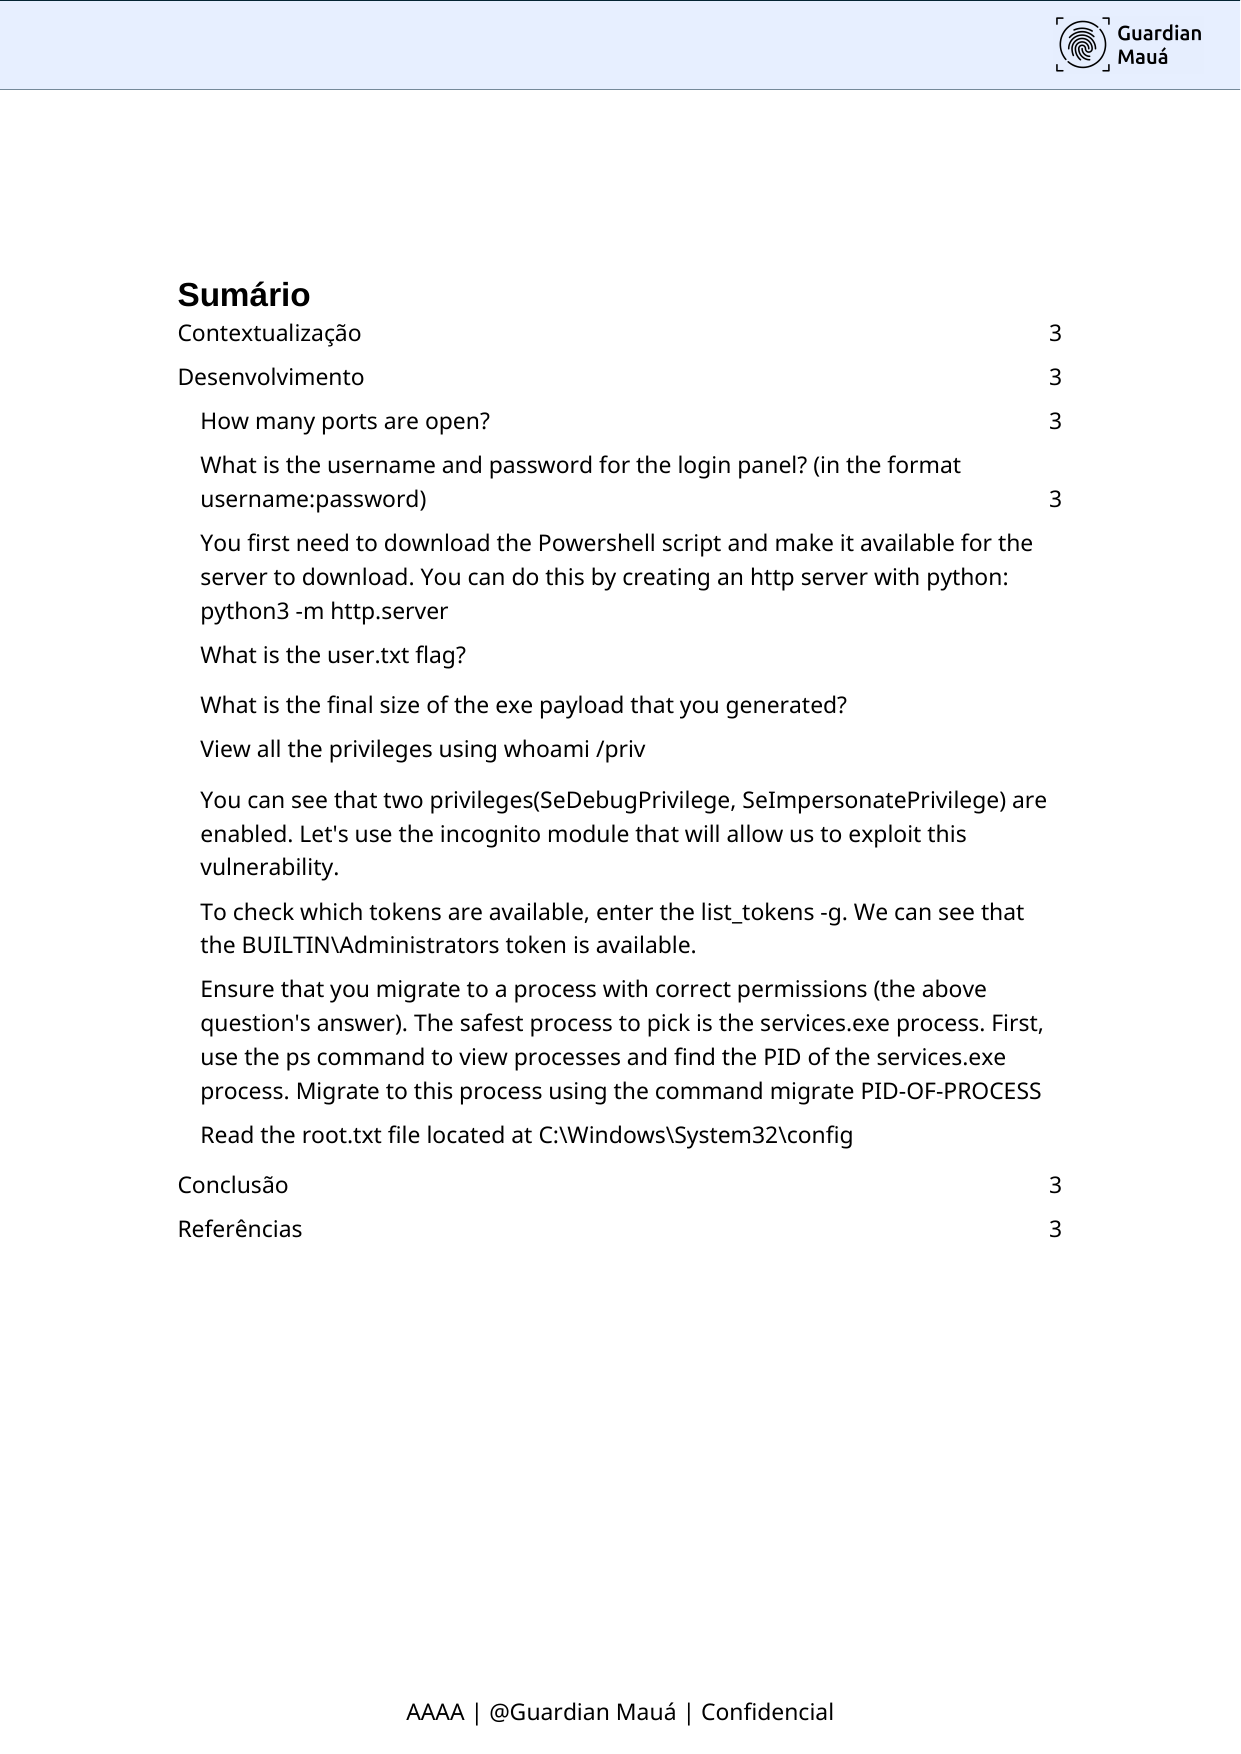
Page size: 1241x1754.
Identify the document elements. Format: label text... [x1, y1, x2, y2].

picture [0, 2, 1241, 90]
text Sumário [177, 275, 1063, 314]
